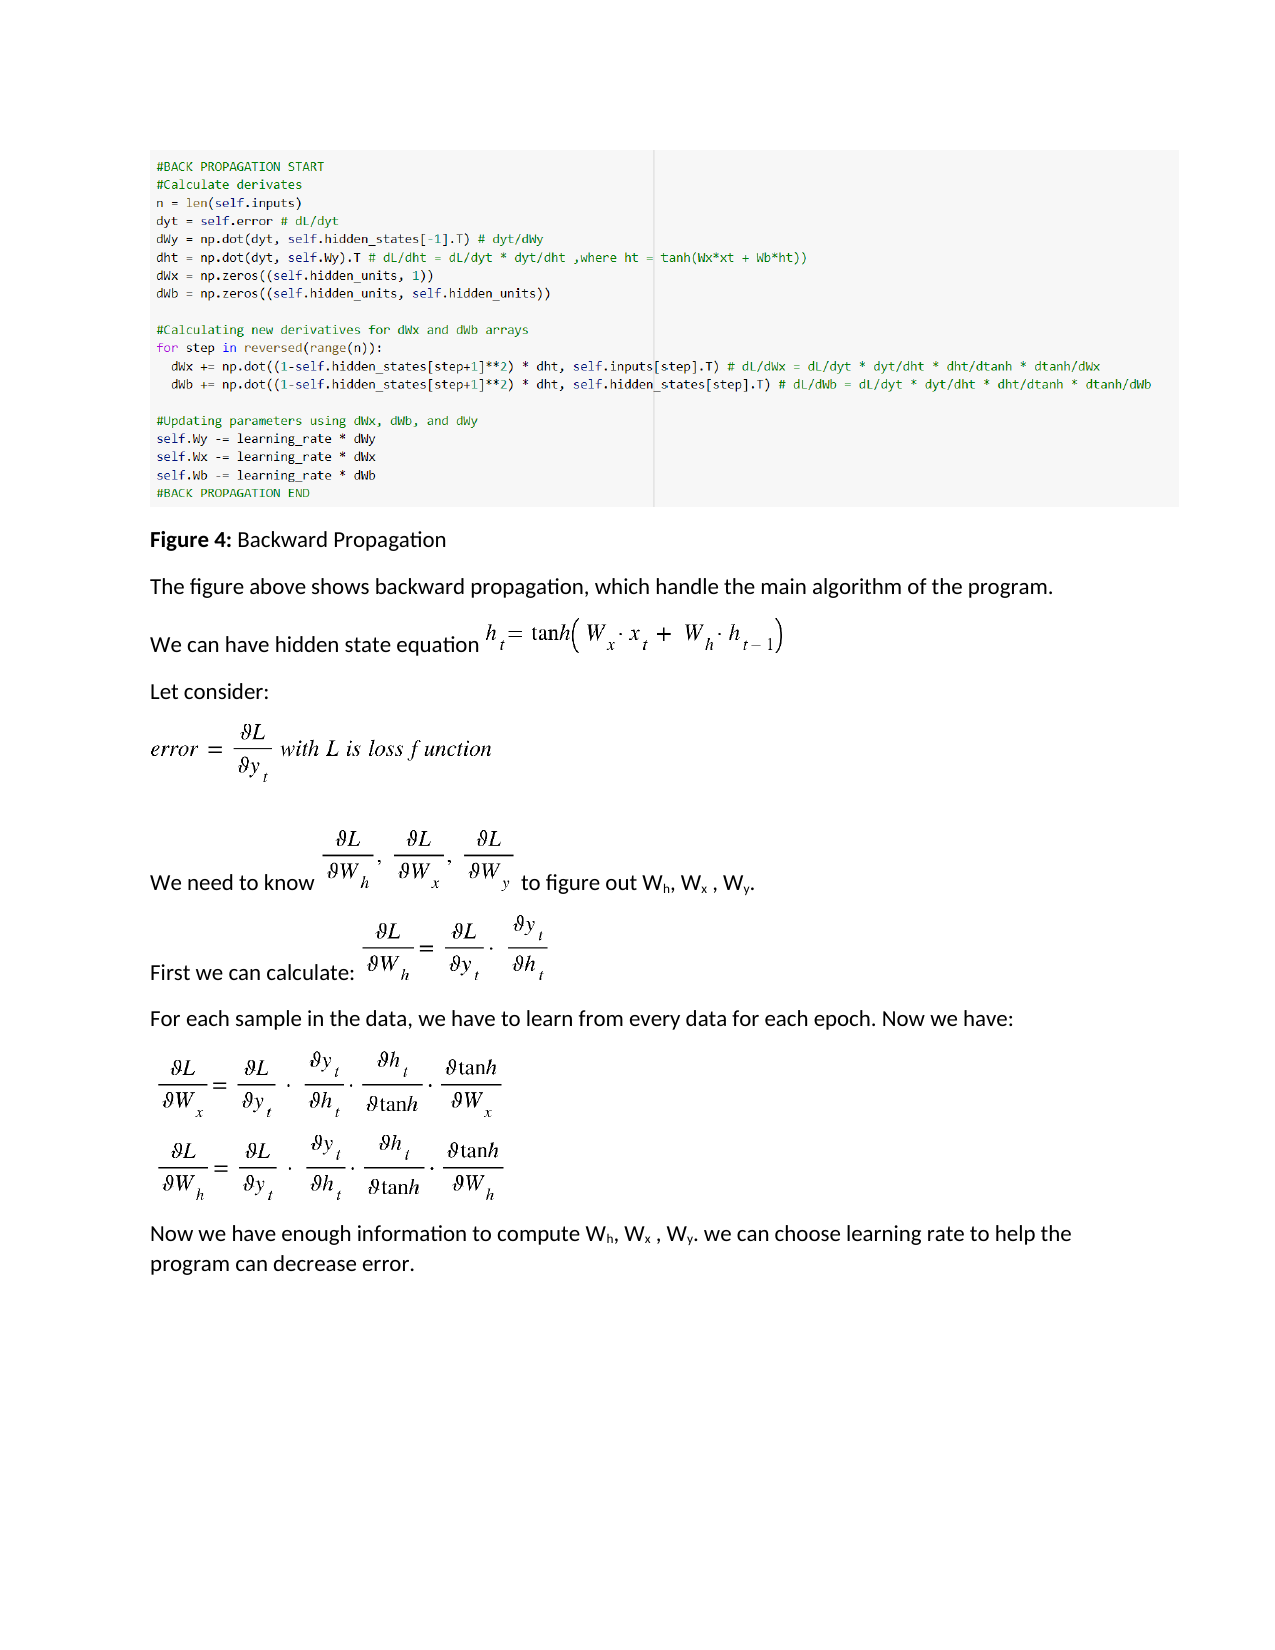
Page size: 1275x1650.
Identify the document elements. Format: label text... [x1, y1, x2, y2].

text For each sample in the data, we have to learn from every data for each epoch. Now we have: [150, 1004, 1125, 1033]
text First we can calculate: [150, 915, 1125, 986]
text The figure above shows backward propagation, which handle the main algorithm of the program. [150, 572, 1125, 600]
picture [360, 915, 550, 980]
text We need to know to figure out Wh, Wx , Wy. [150, 830, 1125, 896]
picture [150, 150, 1179, 507]
picture [320, 830, 516, 891]
picture [485, 618, 788, 653]
text Now we have enough information to compute Wh, Wx , Wy. we can choose learning rate to help the program can decrease error. [150, 1219, 1125, 1277]
picture [150, 724, 493, 782]
picture [150, 1051, 504, 1117]
text Let consider: [150, 677, 1125, 705]
picture [150, 1135, 506, 1200]
text Figure 4: Backward Propagation [150, 525, 1125, 553]
